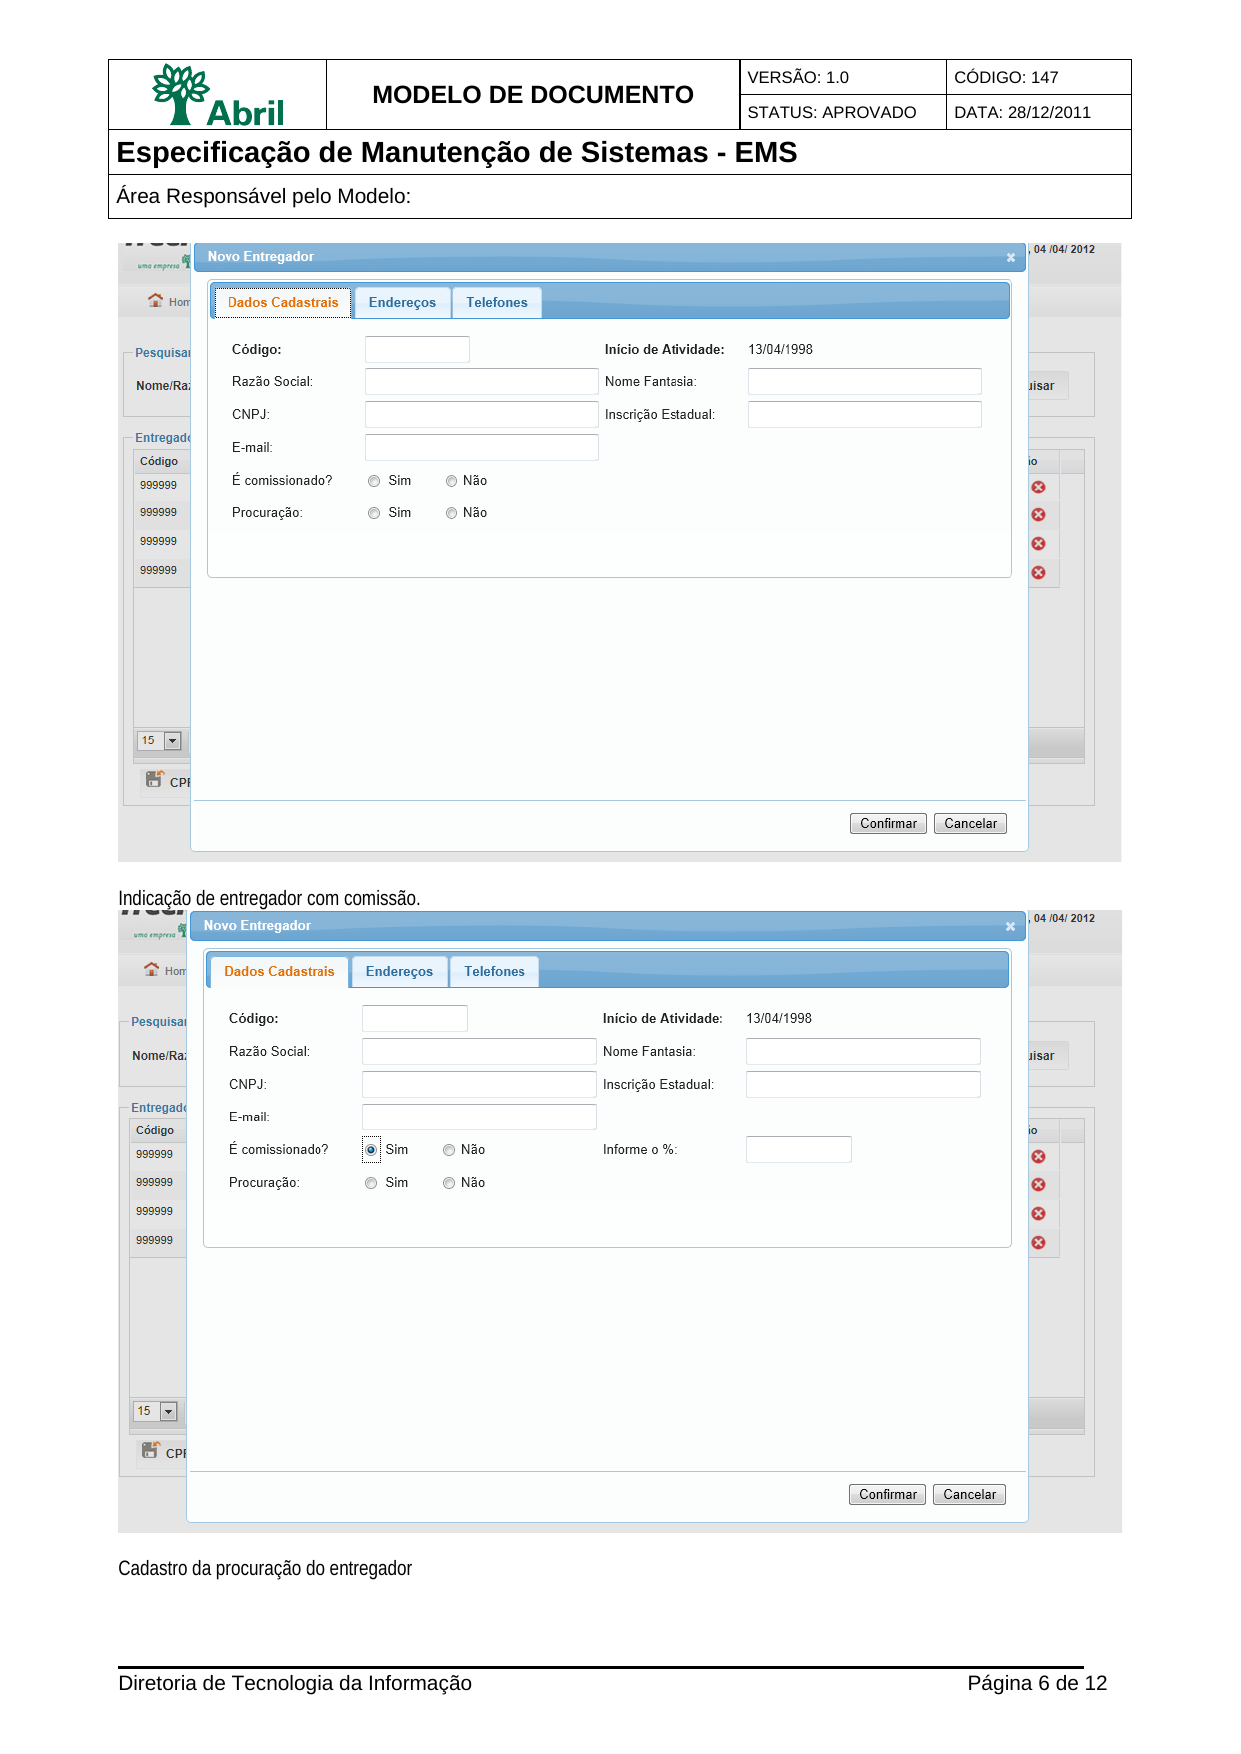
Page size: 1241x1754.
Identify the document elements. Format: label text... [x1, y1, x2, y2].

text Cadastro da procuração do entregador [118, 1556, 1122, 1580]
text Indicação de entregador com comissão. [118, 886, 1122, 910]
picture [118, 910, 1123, 1533]
picture [118, 243, 1122, 862]
